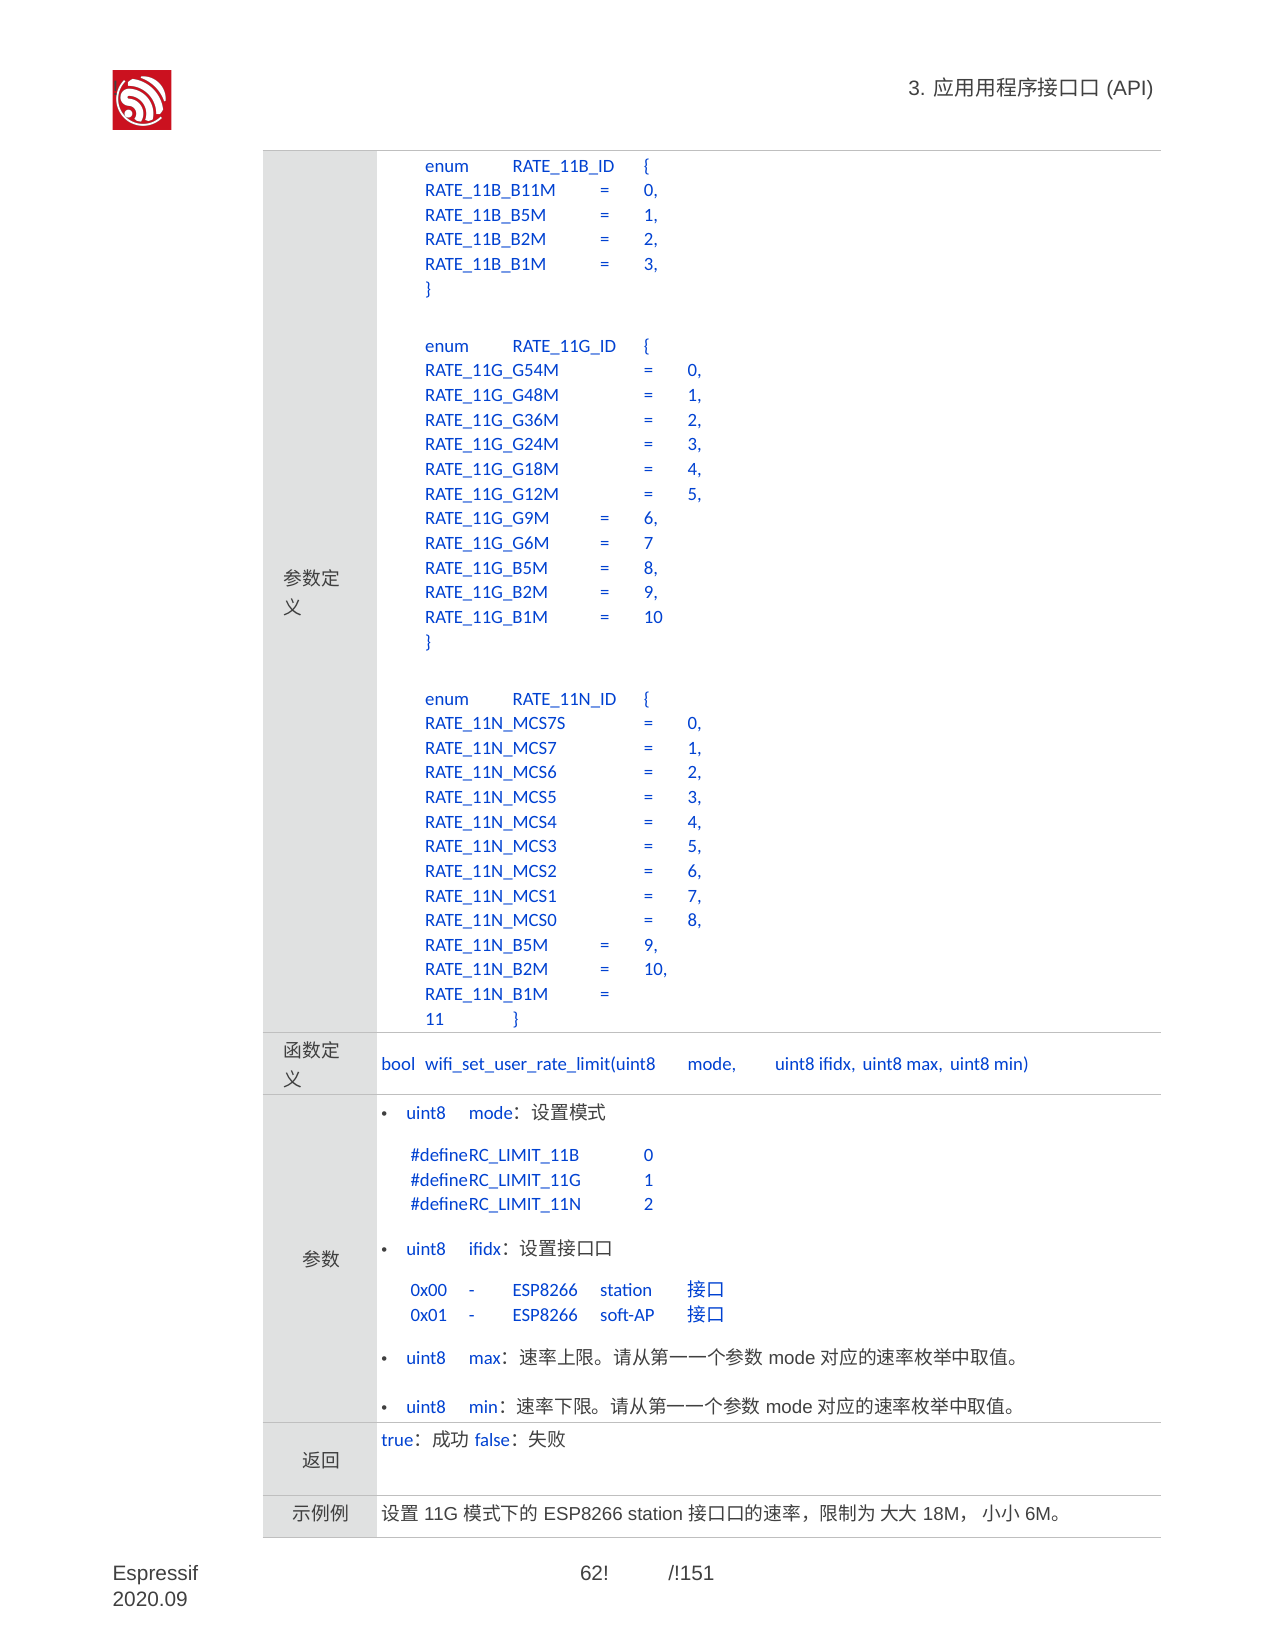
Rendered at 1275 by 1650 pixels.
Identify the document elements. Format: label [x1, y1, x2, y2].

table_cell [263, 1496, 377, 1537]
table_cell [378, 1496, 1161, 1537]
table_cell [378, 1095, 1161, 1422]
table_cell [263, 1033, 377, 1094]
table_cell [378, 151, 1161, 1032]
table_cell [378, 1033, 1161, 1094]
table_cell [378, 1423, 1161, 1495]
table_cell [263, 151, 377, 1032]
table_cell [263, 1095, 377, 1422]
picture [112, 70, 172, 130]
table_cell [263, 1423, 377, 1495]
